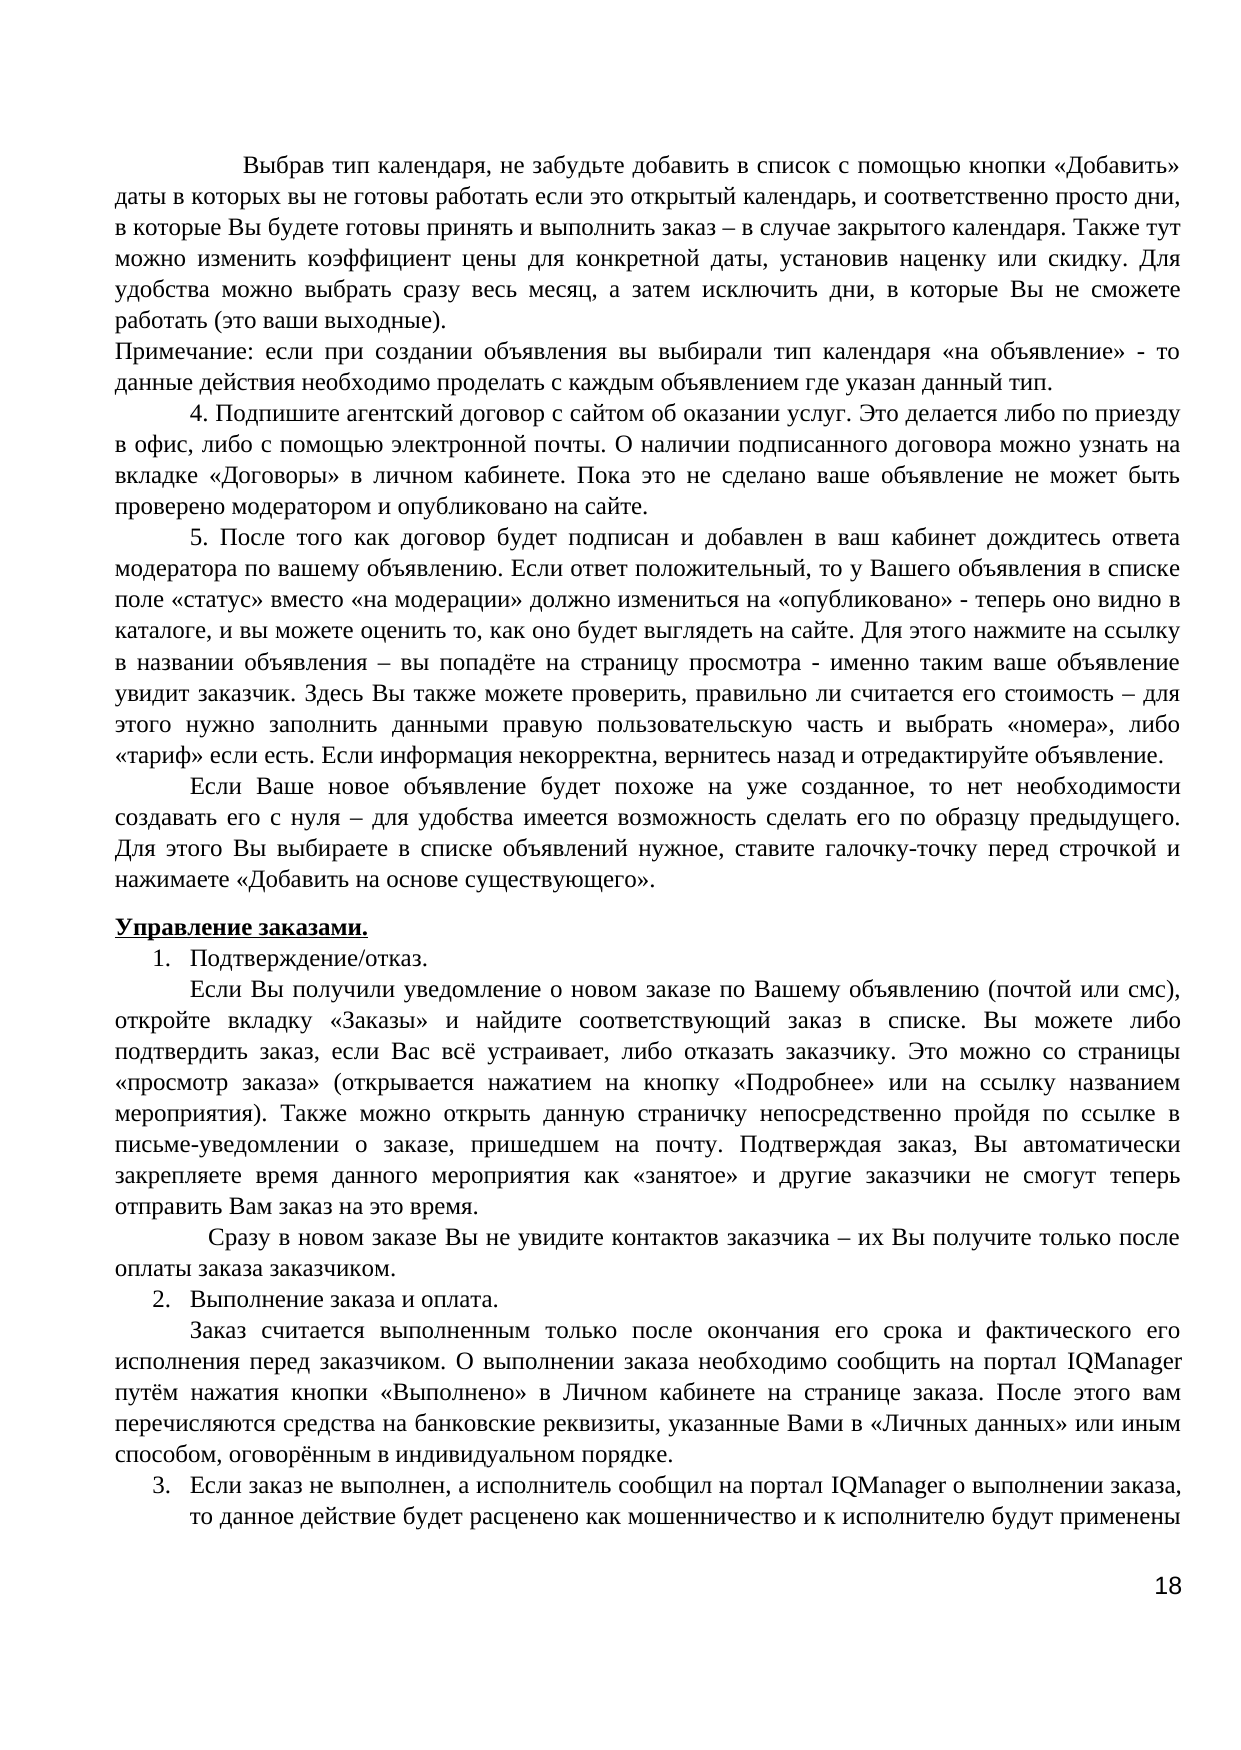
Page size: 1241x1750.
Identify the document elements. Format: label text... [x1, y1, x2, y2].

list Подтверждение/отказ. [152, 943, 1182, 971]
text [114, 150, 1182, 396]
text 5. После того как договор будет подписан и добавлен в ваш кабинет дождитесь ответа модератора по вашему объявлению. Если ответ положительный, то у Вашего объявления в списке поле «статус» вместо «на модерации» должно измениться на «опубликовано» - теперь оно видно в каталоге, и вы можете оценить то, как оно будет выглядеть на сайте. Для этого нажмите на ссылку в названии объявления – вы попадёте на страницу просмотра - именно таким ваше объявление увидит заказчик. Здесь Вы также можете проверить, правильно ли считается его стоимость – для этого нужно заполнить данными правую пользовательскую часть и выбрать «номера», либо «тариф» если есть. Если информация некорректна, вернитесь назад и отредактируйте объявление. [114, 522, 1182, 768]
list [152, 1470, 1182, 1530]
text Управление заказами. [114, 912, 1182, 940]
text Если Ваше новое объявление будет похоже на уже созданное, то нет необходимости создавать его с нуля – для удобства имеется возможность сделать его по образцу предыдущего. Для этого Вы выбираете в списке объявлений нужное, ставите галочку-точку перед строчкой и нажимаете «Добавить на основе существующего». [114, 771, 1182, 893]
text 4. Подпишите агентский договор с сайтом об оказании услуг. Это делается либо по приезду в офис, либо с помощью электронной почты. О наличии подписанного договора можно узнать на вкладке «Договоры» в личном кабинете. Пока это не сделано ваше объявление не может быть проверено модератором и опубликовано на сайте. [114, 398, 1182, 520]
text Если Вы получили уведомление о новом заказе по Вашему объявлению (почтой или смс), откройте вкладку «Заказы» и найдите соответствующий заказ в списке. Вы можете либо подтвердить заказ, если Вас всё устраивает, либо отказать заказчику. Это можно со страницы «просмотр заказа» (открывается нажатием на кнопку «Подробнее» или на ссылку названием мероприятия). Также можно открыть данную страничку непосредственно пройдя по ссылке в письме-уведомлении о заказе, пришедшем на почту. Подтверждая заказ, Вы автоматически закрепляете время данного мероприятия как «занятое» и другие заказчики не смогут теперь отправить Вам заказ на это время. Сразу в новом заказе Вы не увидите контактов заказчика – их Вы получите только после оплаты заказа заказчиком. [114, 974, 1182, 1282]
text Заказ считается выполненным только после окончания его срока и фактического его исполнения перед заказчиком. О выполнении заказа необходимо сообщить на портал IQManager путём нажатия кнопки «Выполнено» в Личном кабинете на странице заказа. После этого вам перечисляются средства на банковские реквизиты, указанные Вами в «Личных данных» или иным способом, оговорённым в индивидуальном порядке. [114, 1315, 1182, 1468]
list Выполнение заказа и оплата. [152, 1284, 1182, 1313]
